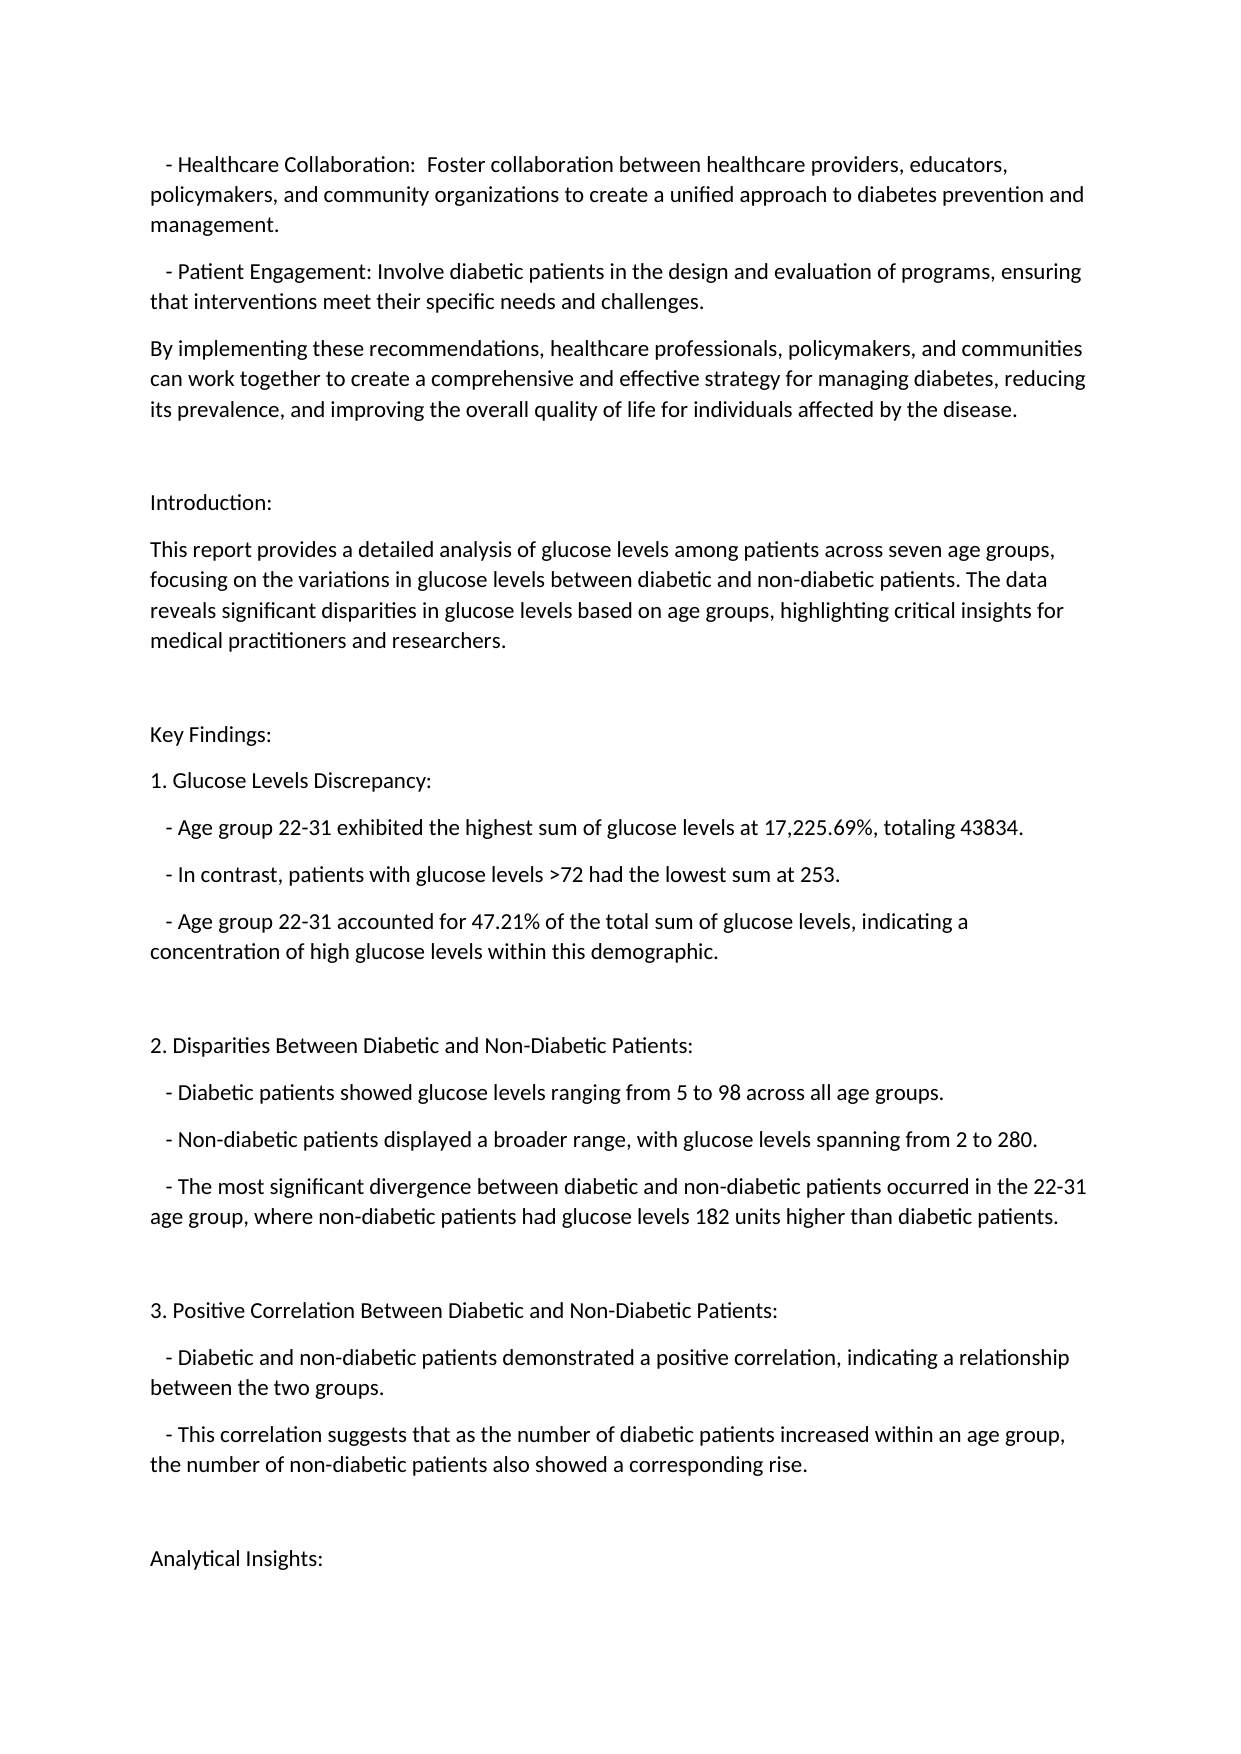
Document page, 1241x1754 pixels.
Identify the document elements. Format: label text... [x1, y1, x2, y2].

text - In contrast, patients with glucose levels >72 had the lowest sum at 253. [150, 860, 1090, 888]
text This report provides a detailed analysis of glucose levels among patients across seven age groups, focusing on the variations in glucose levels between diabetic and non-diabetic patients. The data reveals significant disparities in glucose levels based on age groups, highlighting critical insights for medical practitioners and researchers. [150, 535, 1090, 654]
text By implementing these recommendations, healthcare professionals, policymakers, and communities can work together to create a comprehensive and effective strategy for managing diabetes, reducing its prevalence, and improving the overall quality of life for individuals affected by the disease. [150, 334, 1090, 423]
text - Patient Engagement: Involve diabetic patients in the design and evaluation of programs, ensuring that interventions meet their specific needs and challenges. [150, 257, 1090, 316]
text Analytical Insights: [150, 1544, 1090, 1572]
text - Age group 22-31 accounted for 47.21% of the total sum of glucose levels, indicating a concentration of high glucose levels within this demographic. [150, 907, 1090, 966]
text Key Findings: [150, 720, 1090, 748]
text - Diabetic and non-diabetic patients demonstrated a positive correlation, indicating a relationship between the two groups. [150, 1343, 1090, 1401]
text 2. Disparities Between Diabetic and Non-Diabetic Patients: [150, 1031, 1090, 1059]
text - Healthcare Collaboration: Foster collaboration between healthcare providers, educators, policymakers, and community organizations to create a unified approach to diabetes prevention and management. [150, 150, 1090, 238]
text - The most significant divergence between diabetic and non-diabetic patients occurred in the 22-31 age group, where non-diabetic patients had glucose levels 182 units higher than diabetic patients. [150, 1172, 1090, 1230]
text - This correlation suggests that as the number of diabetic patients increased within an age group, the number of non-diabetic patients also showed a corresponding rise. [150, 1420, 1090, 1478]
text - Non-diabetic patients displayed a broader range, with glucose levels spanning from 2 to 280. [150, 1125, 1090, 1153]
text Introduction: [150, 488, 1090, 517]
text - Age group 22-31 exhibited the highest sum of glucose levels at 17,225.69%, totaling 43834. [150, 813, 1090, 842]
text - Diabetic patients showed glucose levels ranging from 5 to 98 across all age groups. [150, 1078, 1090, 1106]
text 3. Positive Correlation Between Diabetic and Non-Diabetic Patients: [150, 1296, 1090, 1324]
text 1. Glucose Levels Discrepancy: [150, 767, 1090, 795]
